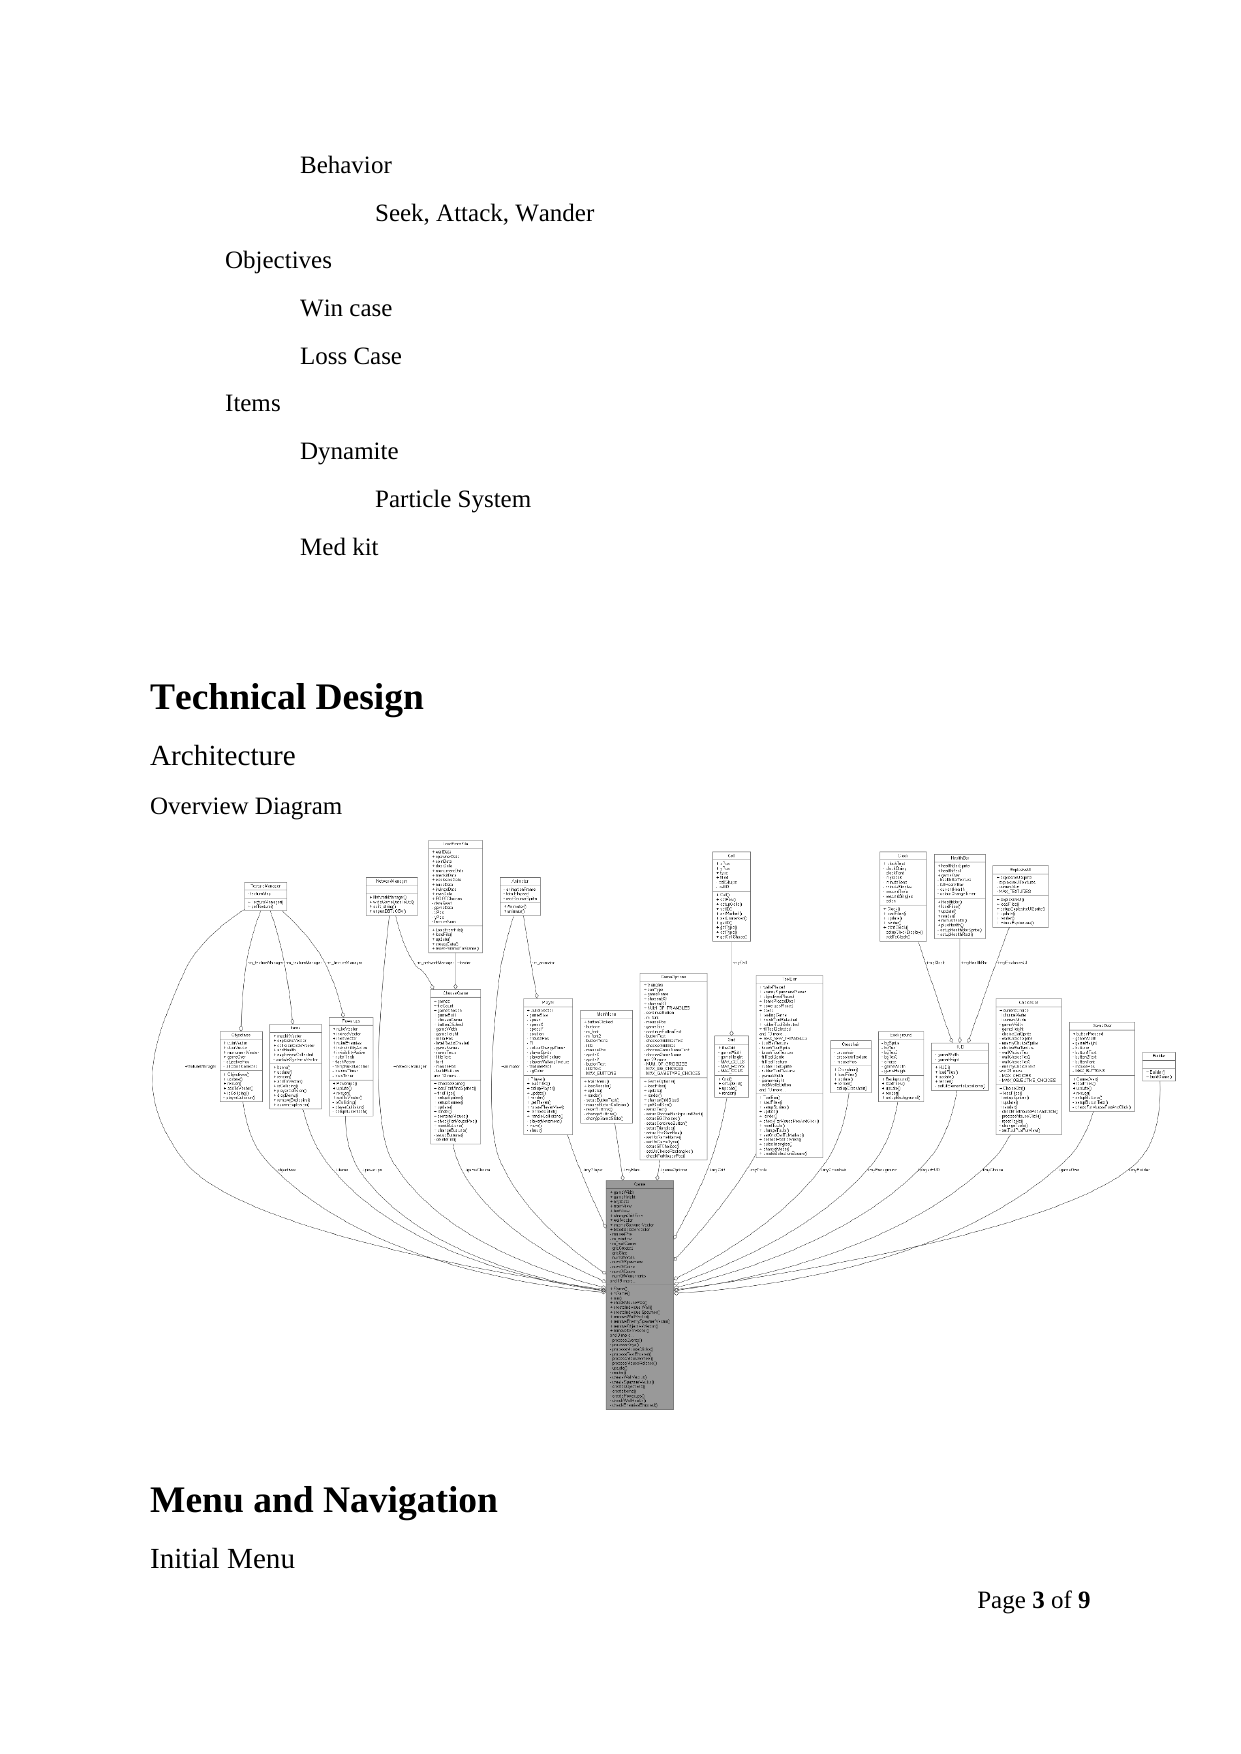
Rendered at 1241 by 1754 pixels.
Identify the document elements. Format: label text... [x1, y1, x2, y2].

text Technical Design [150, 675, 1090, 718]
picture [150, 838, 1177, 1411]
text Initial Menu [150, 1541, 1090, 1574]
text Particle System [150, 484, 1090, 513]
text Loss Case [150, 341, 1090, 369]
text Win case [150, 293, 1090, 322]
text Dynamite [150, 436, 1090, 465]
text Behavior [150, 150, 1090, 179]
text Objectives [150, 245, 1090, 274]
text Architecture [150, 738, 1090, 772]
text Med kit [150, 532, 1090, 560]
text Overview Diagram [150, 791, 1090, 819]
text Items [150, 388, 1090, 417]
text Menu and Navigation [150, 1477, 1090, 1521]
text Seek, Attack, Wander [150, 198, 1090, 226]
